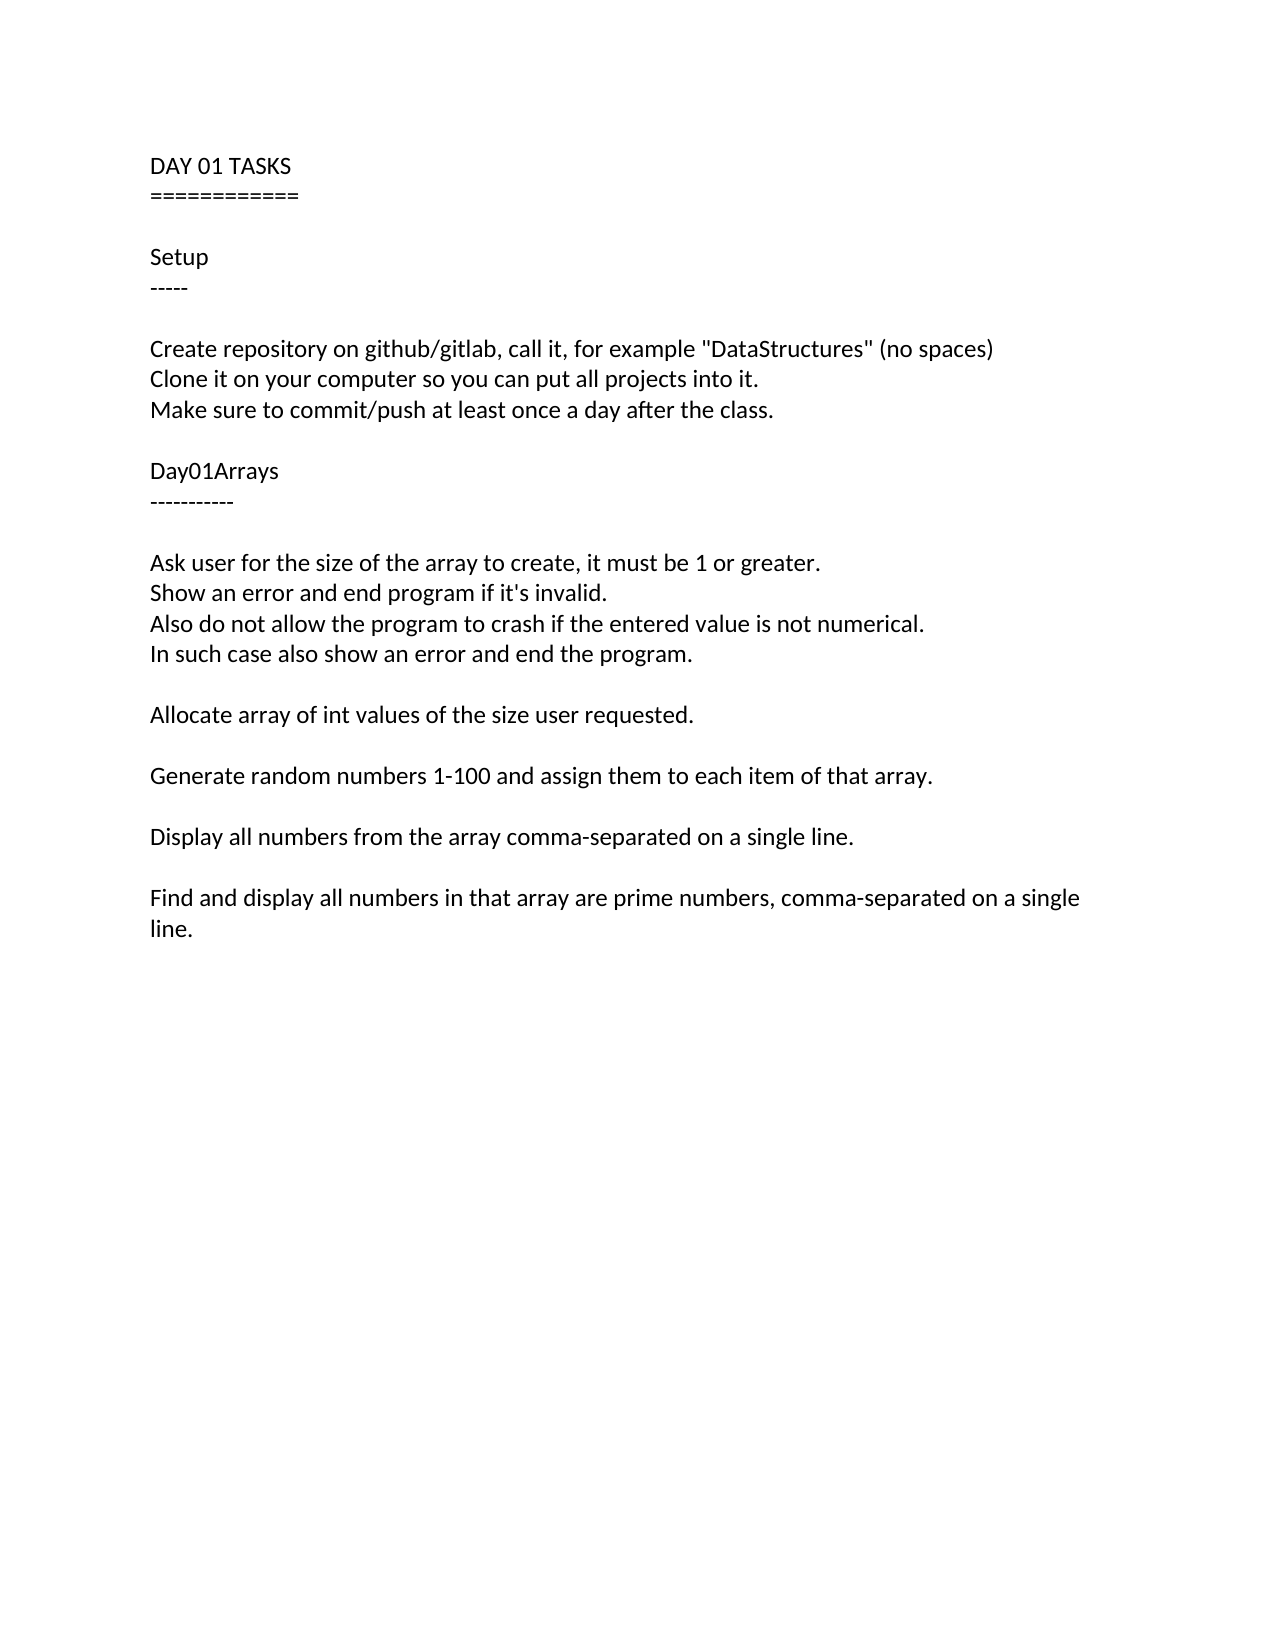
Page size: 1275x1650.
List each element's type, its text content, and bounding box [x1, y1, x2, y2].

text Ask user for the size of the array to create, it must be 1 or greater. [150, 547, 1125, 577]
text ============ [150, 181, 1125, 211]
text Setup [150, 242, 1125, 272]
text Day01Arrays [150, 455, 1125, 486]
text In such case also show an error and end the program. [150, 638, 1125, 669]
text Make sure to commit/push at least once a day after the class. [150, 394, 1125, 425]
text DAY 01 TASKS [150, 150, 1125, 181]
text Generate random numbers 1-100 and assign them to each item of that array. [150, 760, 1125, 791]
text Show an error and end program if it's invalid. [150, 577, 1125, 608]
text Clone it on your computer so you can put all projects into it. [150, 364, 1125, 394]
text Also do not allow the program to crash if the entered value is not numerical. [150, 608, 1125, 638]
text ----- [150, 272, 1125, 303]
text ----------- [150, 486, 1125, 516]
text Allocate array of int values of the size user requested. [150, 699, 1125, 730]
text Find and display all numbers in that array are prime numbers, comma-separated on a single line. [150, 882, 1125, 943]
text Display all numbers from the array comma-separated on a single line. [150, 821, 1125, 852]
text Create repository on github/gitlab, call it, for example "DataStructures" (no spaces) [150, 333, 1125, 364]
